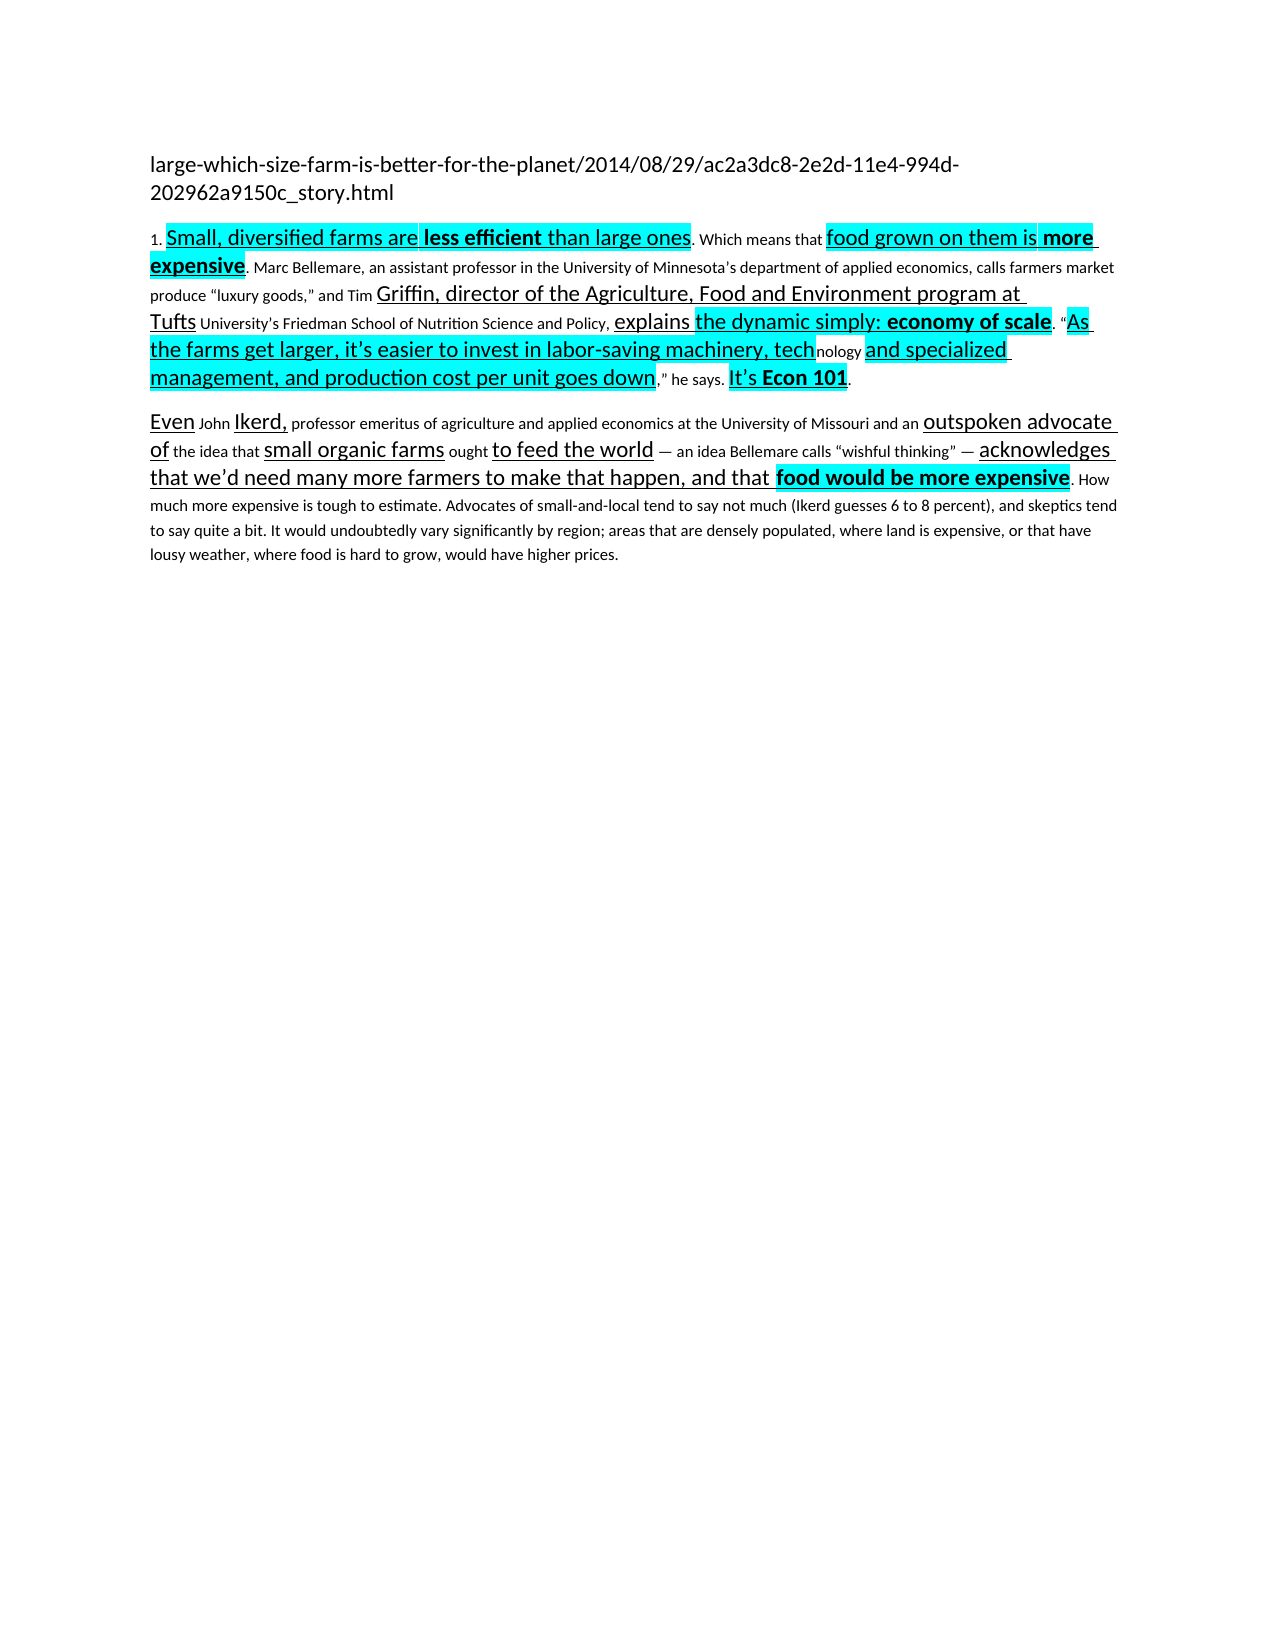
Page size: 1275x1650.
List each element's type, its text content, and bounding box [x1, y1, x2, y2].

text Even John Ikerd, professor emeritus of agriculture and applied economics at the University of Missouri and an outspoken advocate of the idea that small organic farms ought to feed the world — an idea Bellemare calls “wishful thinking” — acknowledges that we’d need many more farmers to make that happen, and that food would be more expensive. How much more expensive is tough to estimate. Advocates of small-and-local tend to say not much (Ikerd guesses 6 to 8 percent), and skeptics tend to say quite a bit. It would undoubtedly vary significantly by region; areas that are densely populated, where land is expensive, or that have lousy weather, where food is hard to grow, would have higher prices. [150, 407, 1125, 565]
text 1. Small, diversified farms are less efficient than large ones. Which means that food grown on them is more expensive. Marc Bellemare, an assistant professor in the University of Minnesota’s department of applied economics, calls farmers market produce “luxury goods,” and Tim Griffin, director of the Agriculture, Food and Environment program at Tufts University’s Friedman School of Nutrition Science and Policy, explains the dynamic simply: economy of scale. “As the farms get larger, it’s easier to invest in labor-saving machinery, technology and specialized management, and production cost per unit goes down,” he says. It’s Econ 101. [150, 223, 1125, 391]
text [150, 150, 1125, 206]
